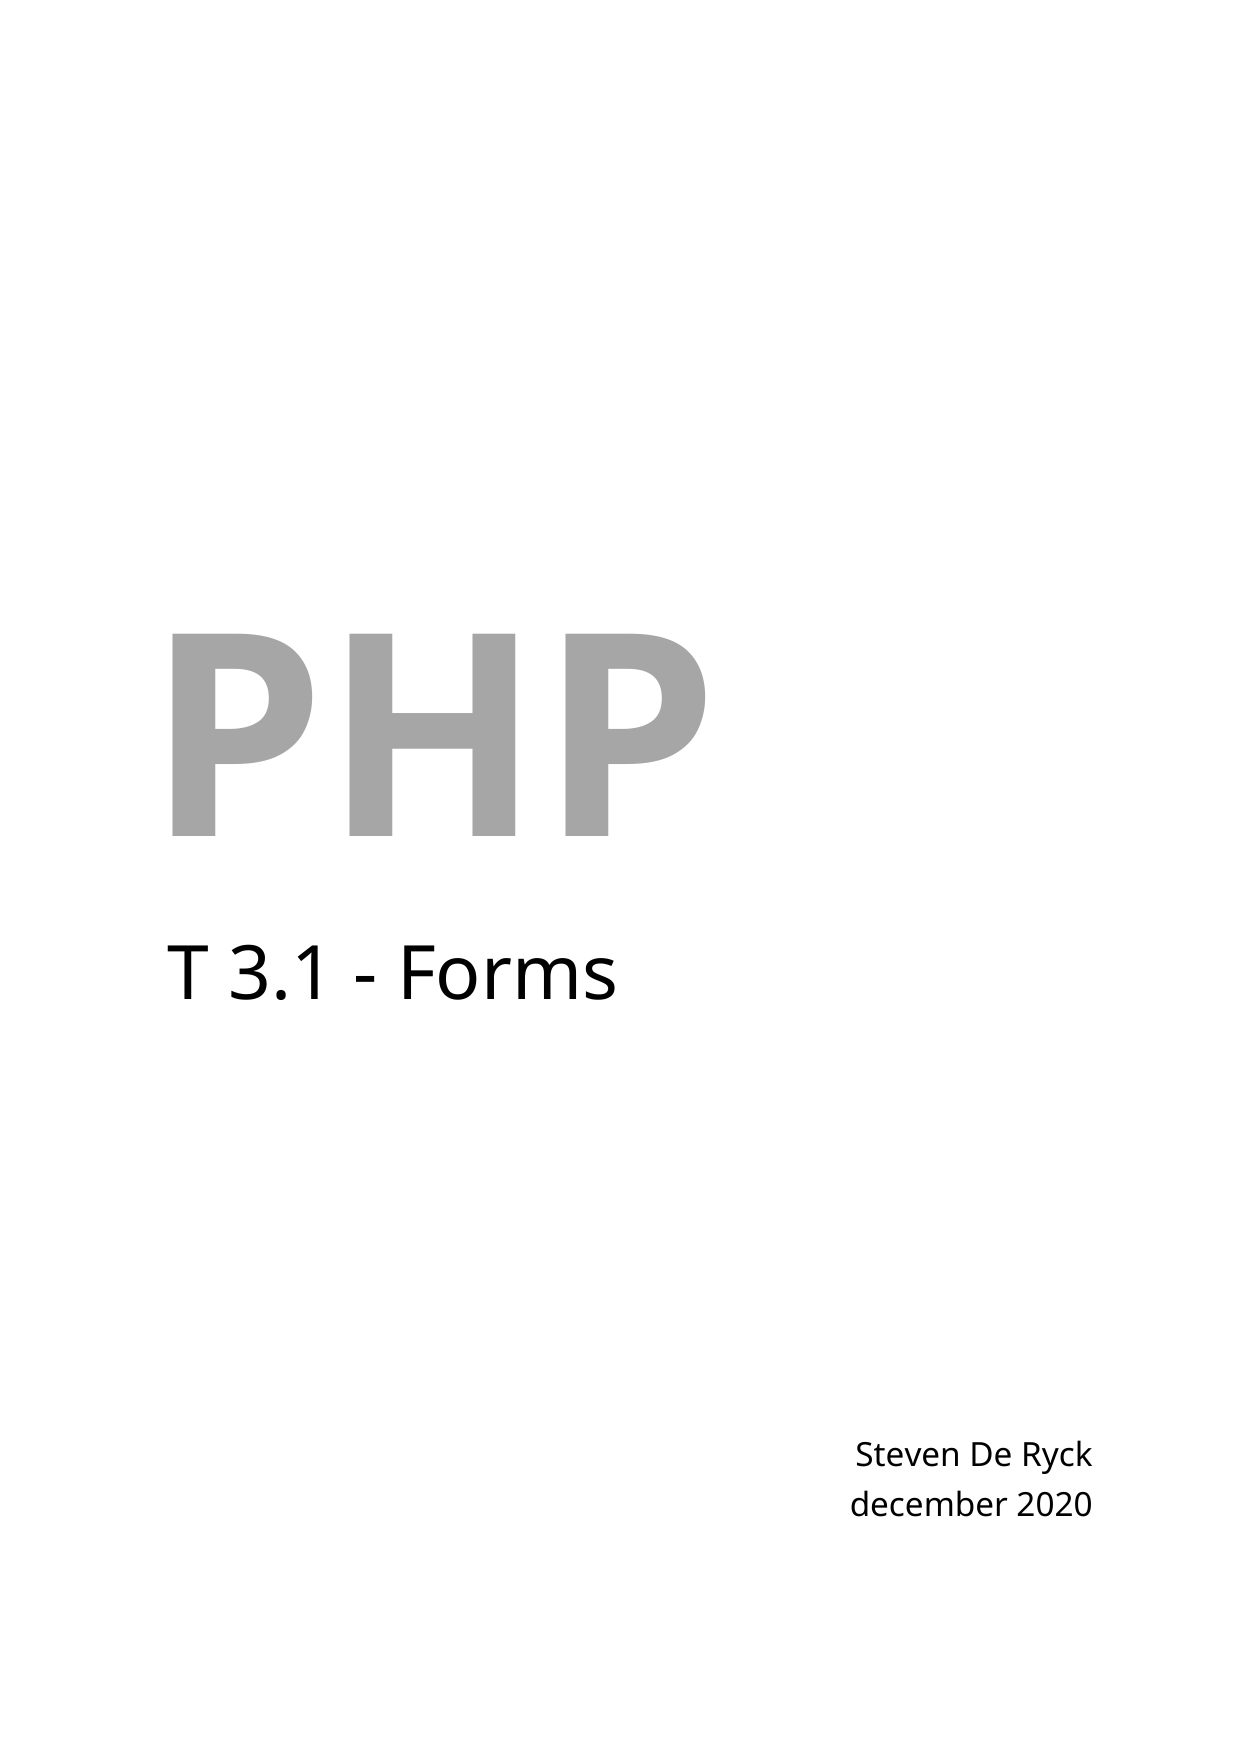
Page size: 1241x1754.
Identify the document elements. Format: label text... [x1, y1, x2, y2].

text Steven De Ryck [148, 1440, 1093, 1473]
title PHP [148, 533, 1093, 919]
text T 3.1 - Forms [148, 919, 1093, 1022]
text december 2020 [148, 1490, 1093, 1523]
